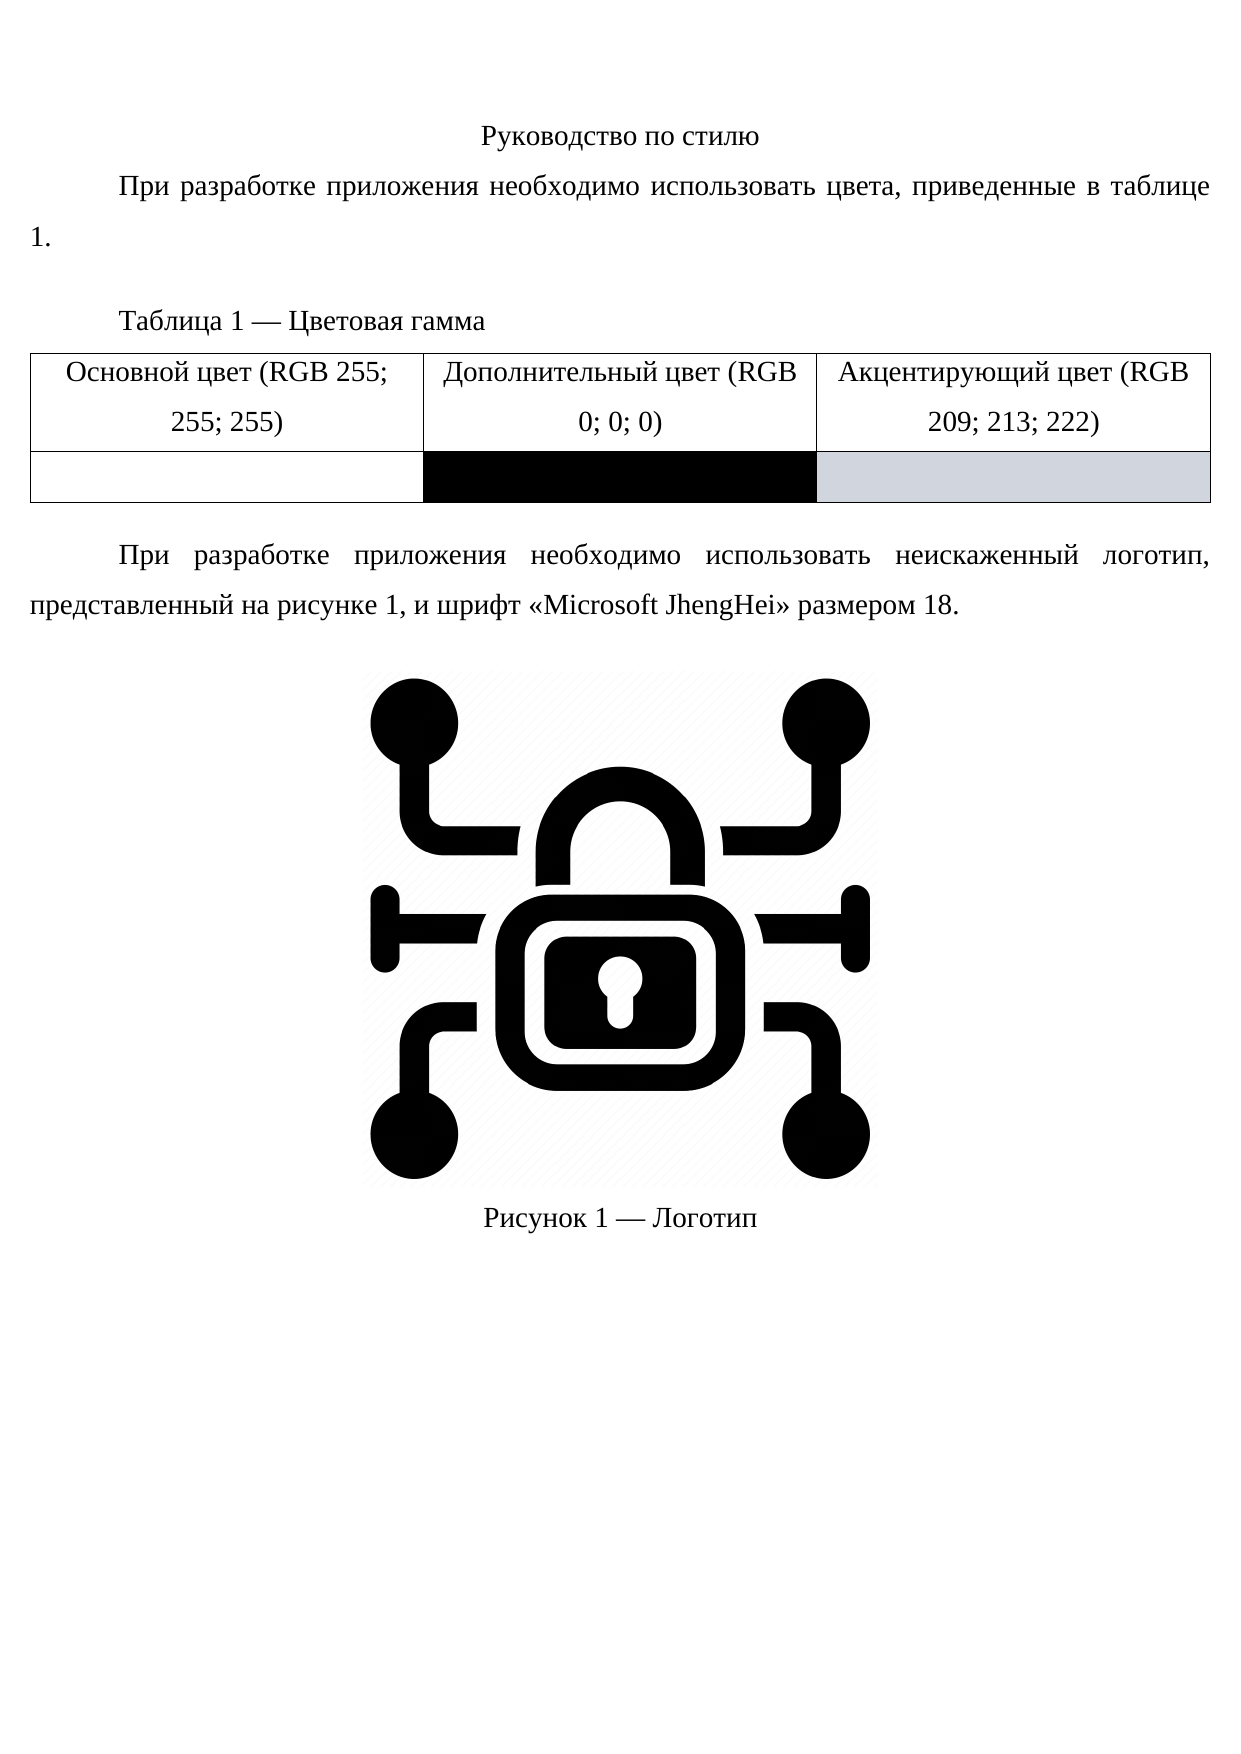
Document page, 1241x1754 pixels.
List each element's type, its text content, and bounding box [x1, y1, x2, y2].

text При разработке приложения необходимо использовать неискаженный логотип, представленный на рисунке 1, и шрифт «Microsoft JhengHei» размером 18. [29, 537, 1211, 621]
table_cell [424, 452, 816, 502]
table_cell [817, 452, 1210, 502]
picture [362, 671, 878, 1187]
table_header Акцентирующий цвет (RGB 209; 213; 222) [817, 354, 1210, 451]
table_header Дополнительный цвет (RGB 0; 0; 0) [424, 354, 816, 451]
text При разработке приложения необходимо использовать цвета, приведенные в таблице 1. [29, 168, 1211, 252]
table_cell [31, 452, 423, 502]
text Таблица 1 — Цветовая гамма [29, 303, 1211, 336]
table_header Основной цвет (RGB 255; 255; 255) [31, 354, 423, 451]
text Руководство по стилю [29, 118, 1211, 152]
text Рисунок 1 — Логотип [29, 1200, 1211, 1234]
